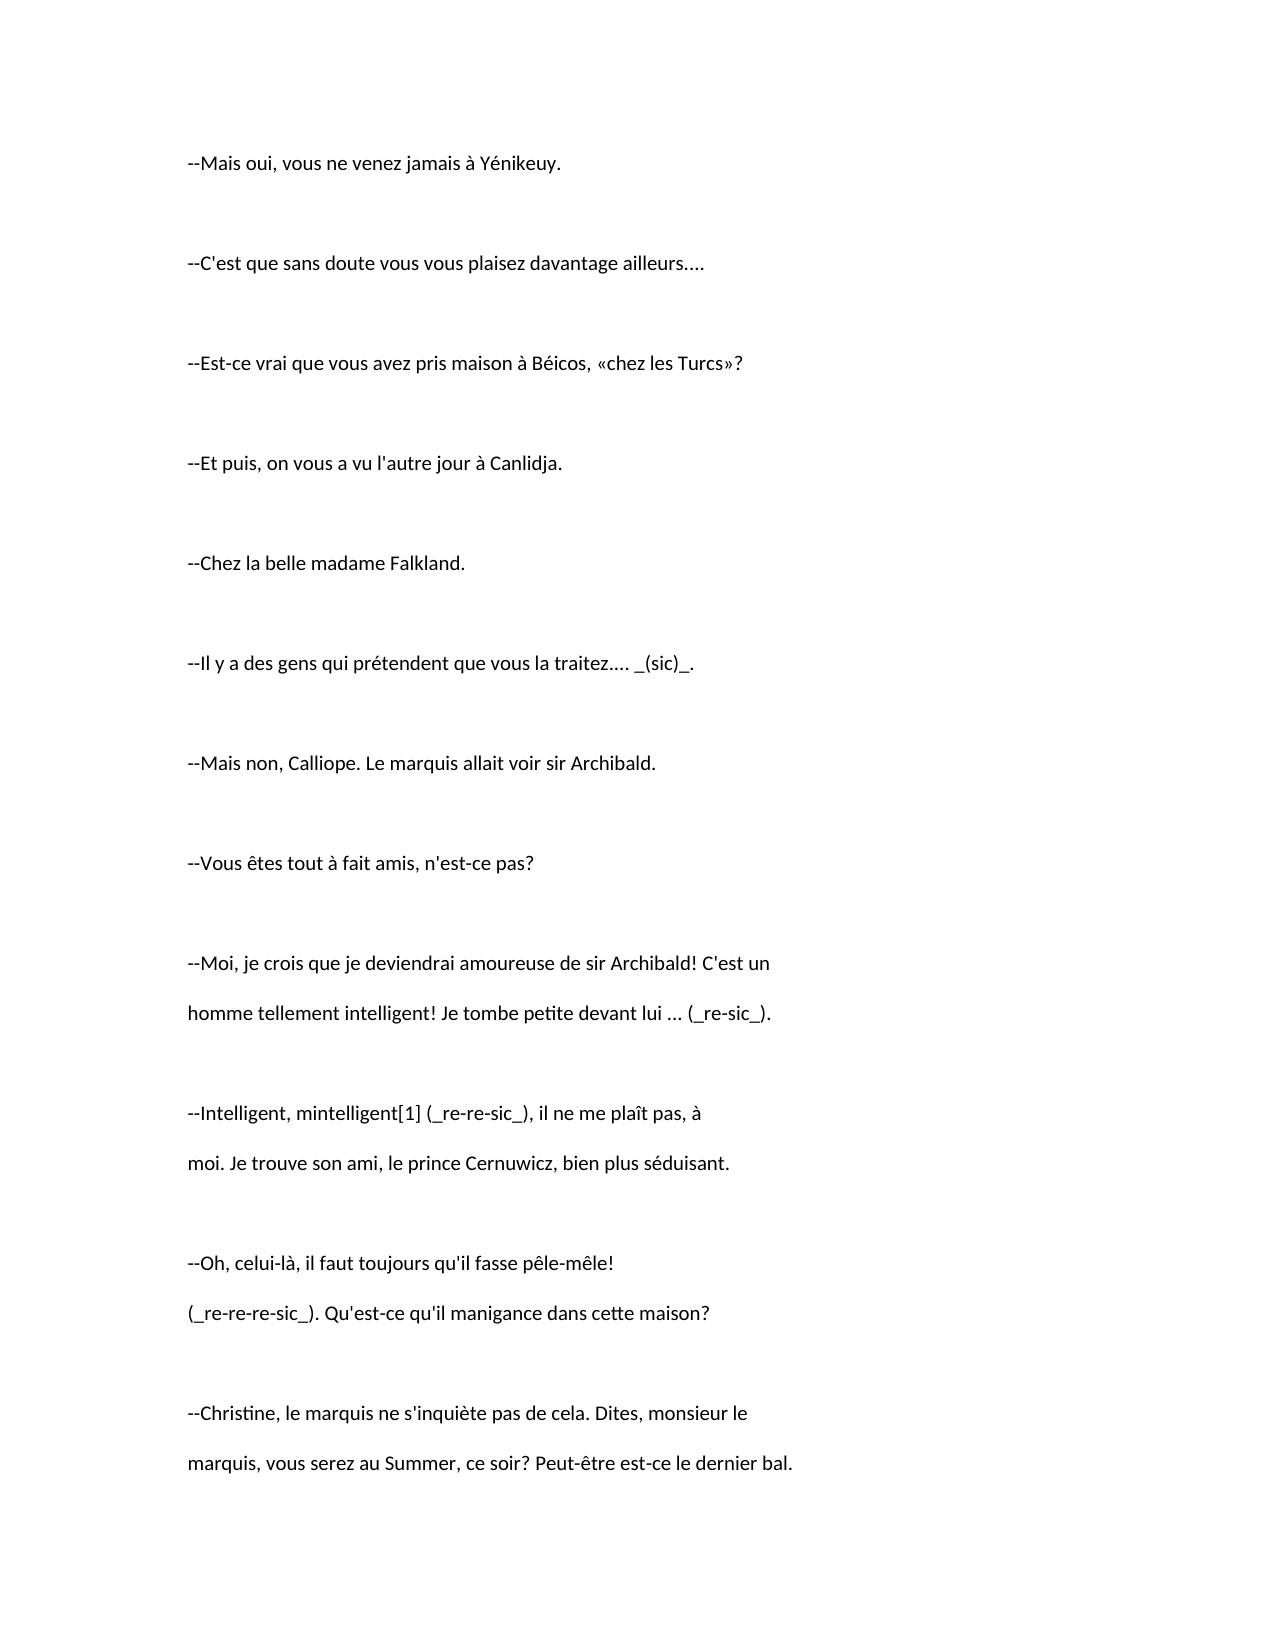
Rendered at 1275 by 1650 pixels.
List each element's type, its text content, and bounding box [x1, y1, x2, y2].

text --Est-ce vrai que vous avez pris maison à Béicos, «chez les Turcs»? [187, 350, 1087, 375]
text --Et puis, on vous a vu l'autre jour à Canlidja. [187, 450, 1087, 475]
text --Oh, celui-là, il faut toujours qu'il fasse pêle-mêle! [187, 1250, 1087, 1275]
text moi. Je trouve son ami, le prince Cernuwicz, bien plus séduisant. [187, 1150, 1087, 1175]
text --Moi, je crois que je deviendrai amoureuse de sir Archibald! C'est un [187, 950, 1087, 975]
text --Mais oui, vous ne venez jamais à Yénikeuy. [187, 150, 1087, 175]
text --Vous êtes tout à fait amis, n'est-ce pas? [187, 850, 1087, 875]
text marquis, vous serez au Summer, ce soir? Peut-être est-ce le dernier bal. [187, 1450, 1087, 1475]
text --Il y a des gens qui prétendent que vous la traitez.... _(sic)_. [187, 650, 1087, 675]
text --Intelligent, mintelligent[1] (_re-re-sic_), il ne me plaît pas, à [187, 1100, 1087, 1125]
text --Mais non, Calliope. Le marquis allait voir sir Archibald. [187, 750, 1087, 775]
text --Chez la belle madame Falkland. [187, 550, 1087, 575]
text --C'est que sans doute vous vous plaisez davantage ailleurs.... [187, 250, 1087, 275]
text --Christine, le marquis ne s'inquiète pas de cela. Dites, monsieur le [187, 1400, 1087, 1425]
text homme tellement intelligent! Je tombe petite devant lui ... (_re-sic_). [187, 1000, 1087, 1025]
text (_re-re-re-sic_). Qu'est-ce qu'il manigance dans cette maison? [187, 1300, 1087, 1325]
